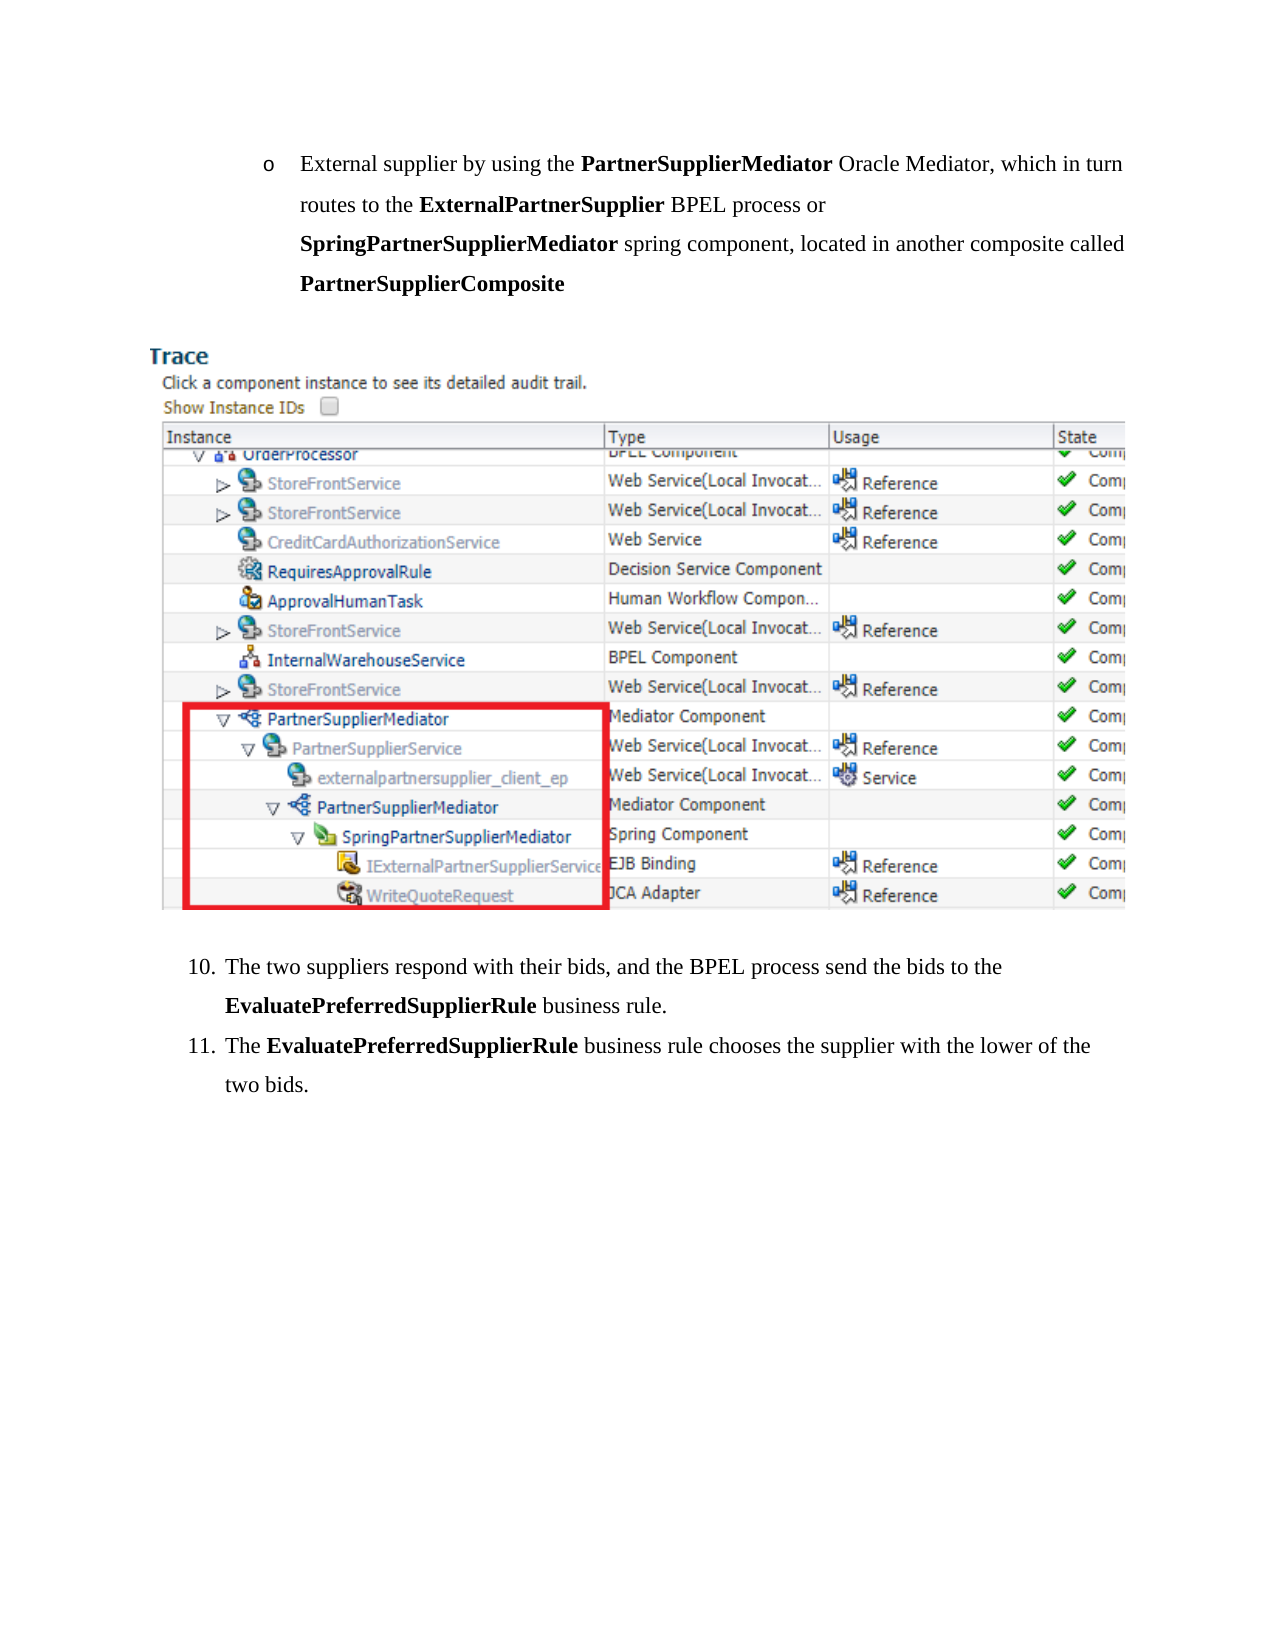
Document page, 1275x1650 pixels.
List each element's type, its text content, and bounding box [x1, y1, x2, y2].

list The EvaluatePreferredSupplierRule business rule chooses the supplier with the lower of the two bids. [187, 1061, 1125, 1127]
picture [150, 338, 1125, 910]
list External supplier by using the PartnerSupplierMediator Oracle Mediator, which in turn routes to the ExternalPartnerSupplier BPEL process or SpringPartnerSupplierMediator spring component, located in another composite called PartnerSupplierComposite [262, 150, 1125, 296]
list The two suppliers respond with their bids, and the BPEL process send the bids to the EvaluatePreferredSupplierRule business rule. [187, 953, 1125, 1019]
